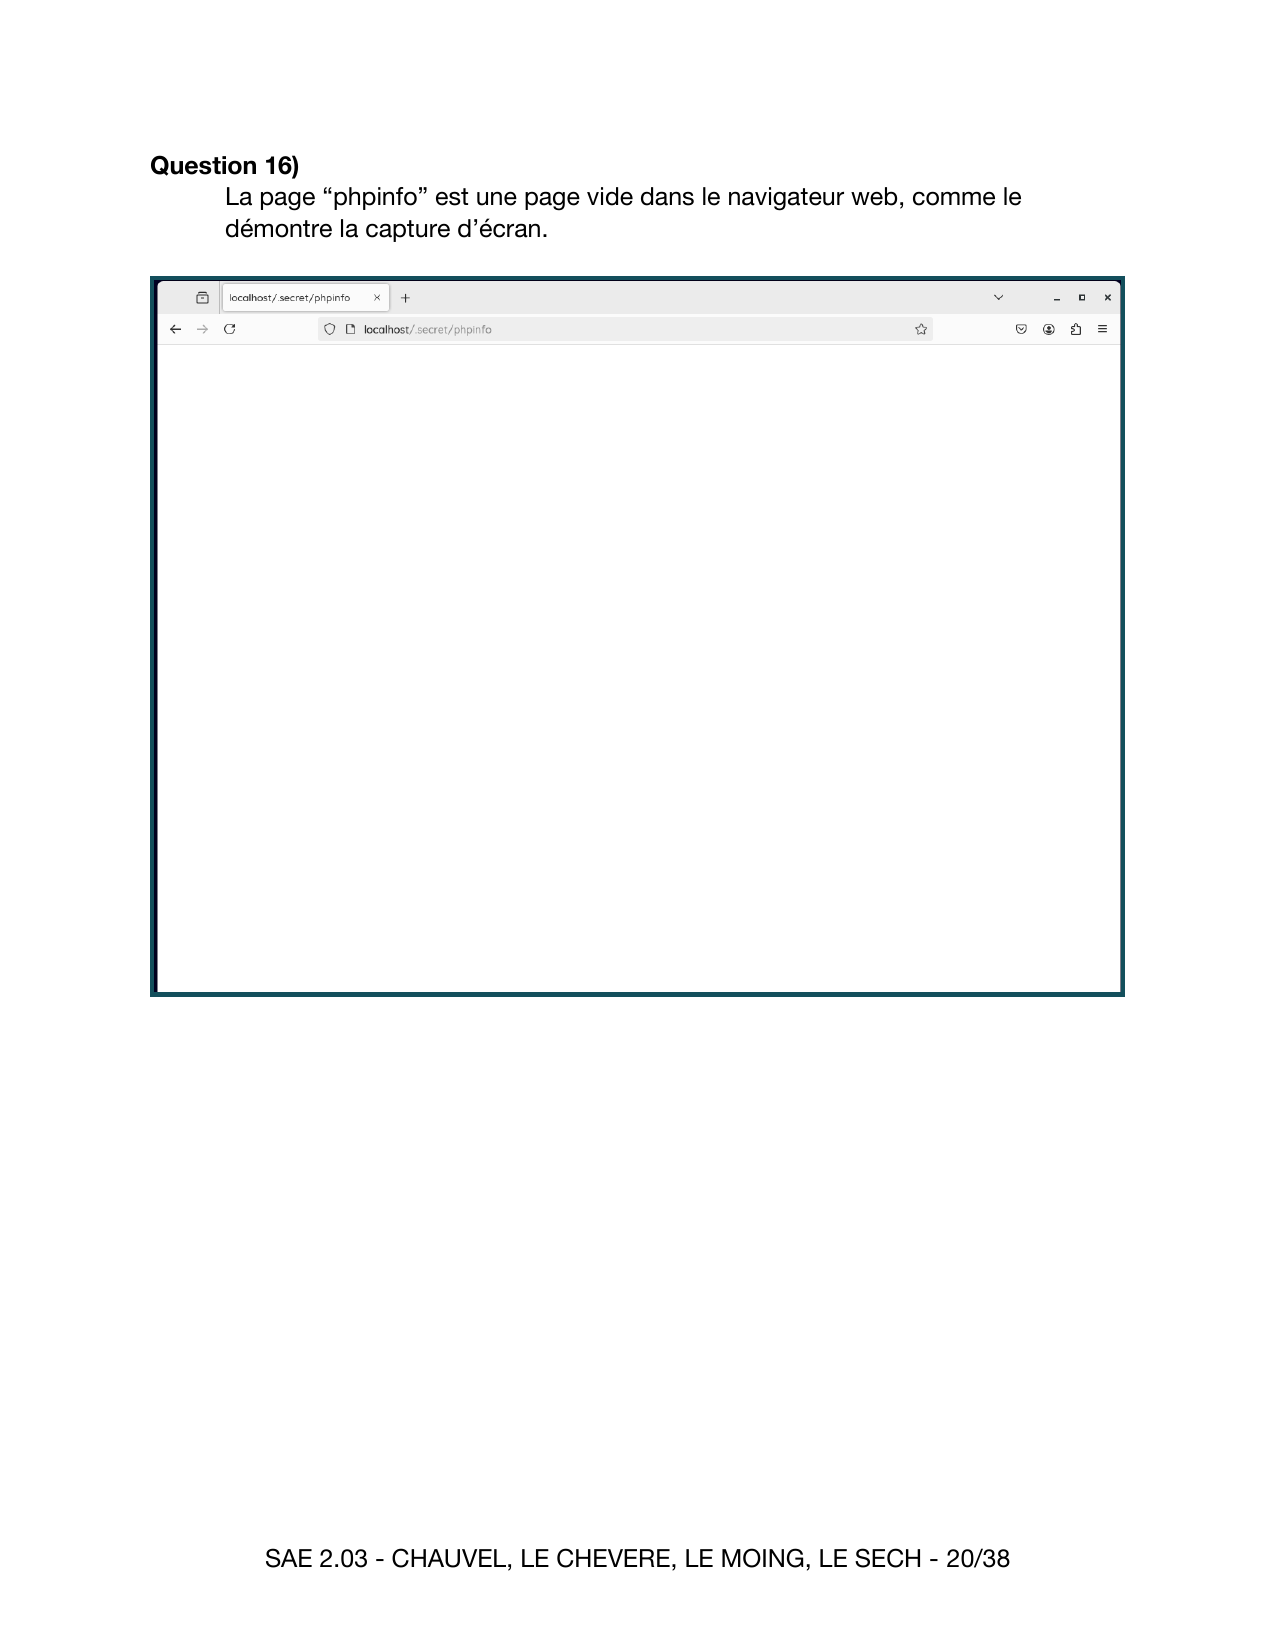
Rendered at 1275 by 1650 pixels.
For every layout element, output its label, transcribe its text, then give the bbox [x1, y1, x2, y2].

subtitle Question 16) [150, 150, 1125, 181]
picture [154, 280, 1121, 992]
text La page “phpinfo” est une page vide dans le navigateur web, comme le démontre la capture d’écran. [225, 181, 1125, 244]
